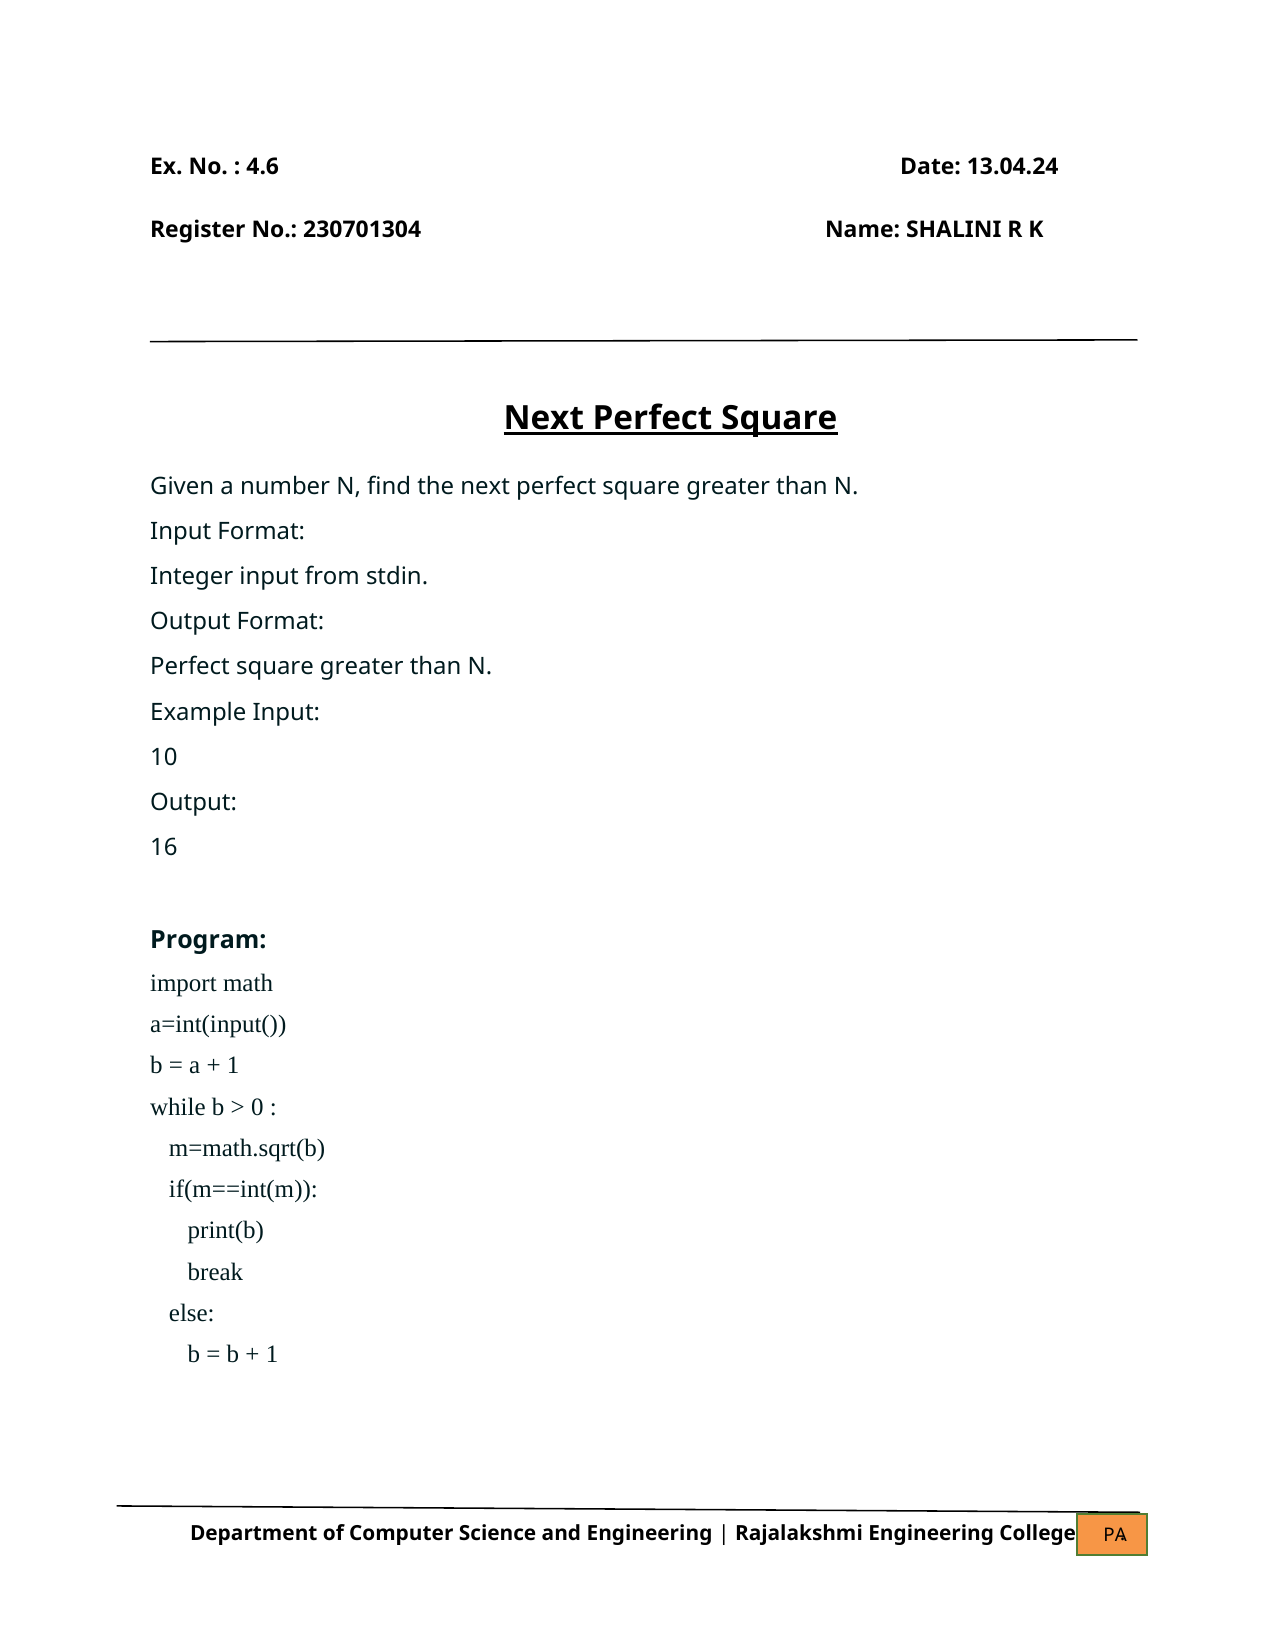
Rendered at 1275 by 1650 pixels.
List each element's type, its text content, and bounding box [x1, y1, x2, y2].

text Register No.: 230701304 Name: SHALINI R K [150, 213, 1125, 244]
text 16 [150, 829, 1125, 862]
text Given a number N, find the next perfect square greater than N. [150, 469, 1125, 501]
text Integer input from stdin. [150, 559, 1125, 592]
text 10 [150, 739, 1125, 772]
text Program: [150, 921, 1125, 955]
text b = b + 1 [150, 1339, 1125, 1368]
text else: [150, 1298, 1125, 1327]
text break [150, 1257, 1125, 1285]
text Example Input: [150, 694, 1125, 727]
text Output: [150, 784, 1125, 817]
text while b > 0 : [150, 1092, 1125, 1120]
text Next Perfect Square [216, 394, 1125, 439]
text Perfect square greater than N. [150, 649, 1125, 682]
text Ex. No. : 4.6 Date: 13.04.24 [150, 150, 1125, 181]
text Output Format: [150, 604, 1125, 637]
text if(m==int(m)): [150, 1174, 1125, 1203]
text import math [150, 968, 1125, 997]
text b = a + 1 [150, 1050, 1125, 1079]
text m=math.sqrt(b) [150, 1133, 1125, 1162]
text a=int(input()) [150, 1009, 1125, 1038]
text print(b) [150, 1215, 1125, 1244]
text Input Format: [150, 514, 1125, 546]
